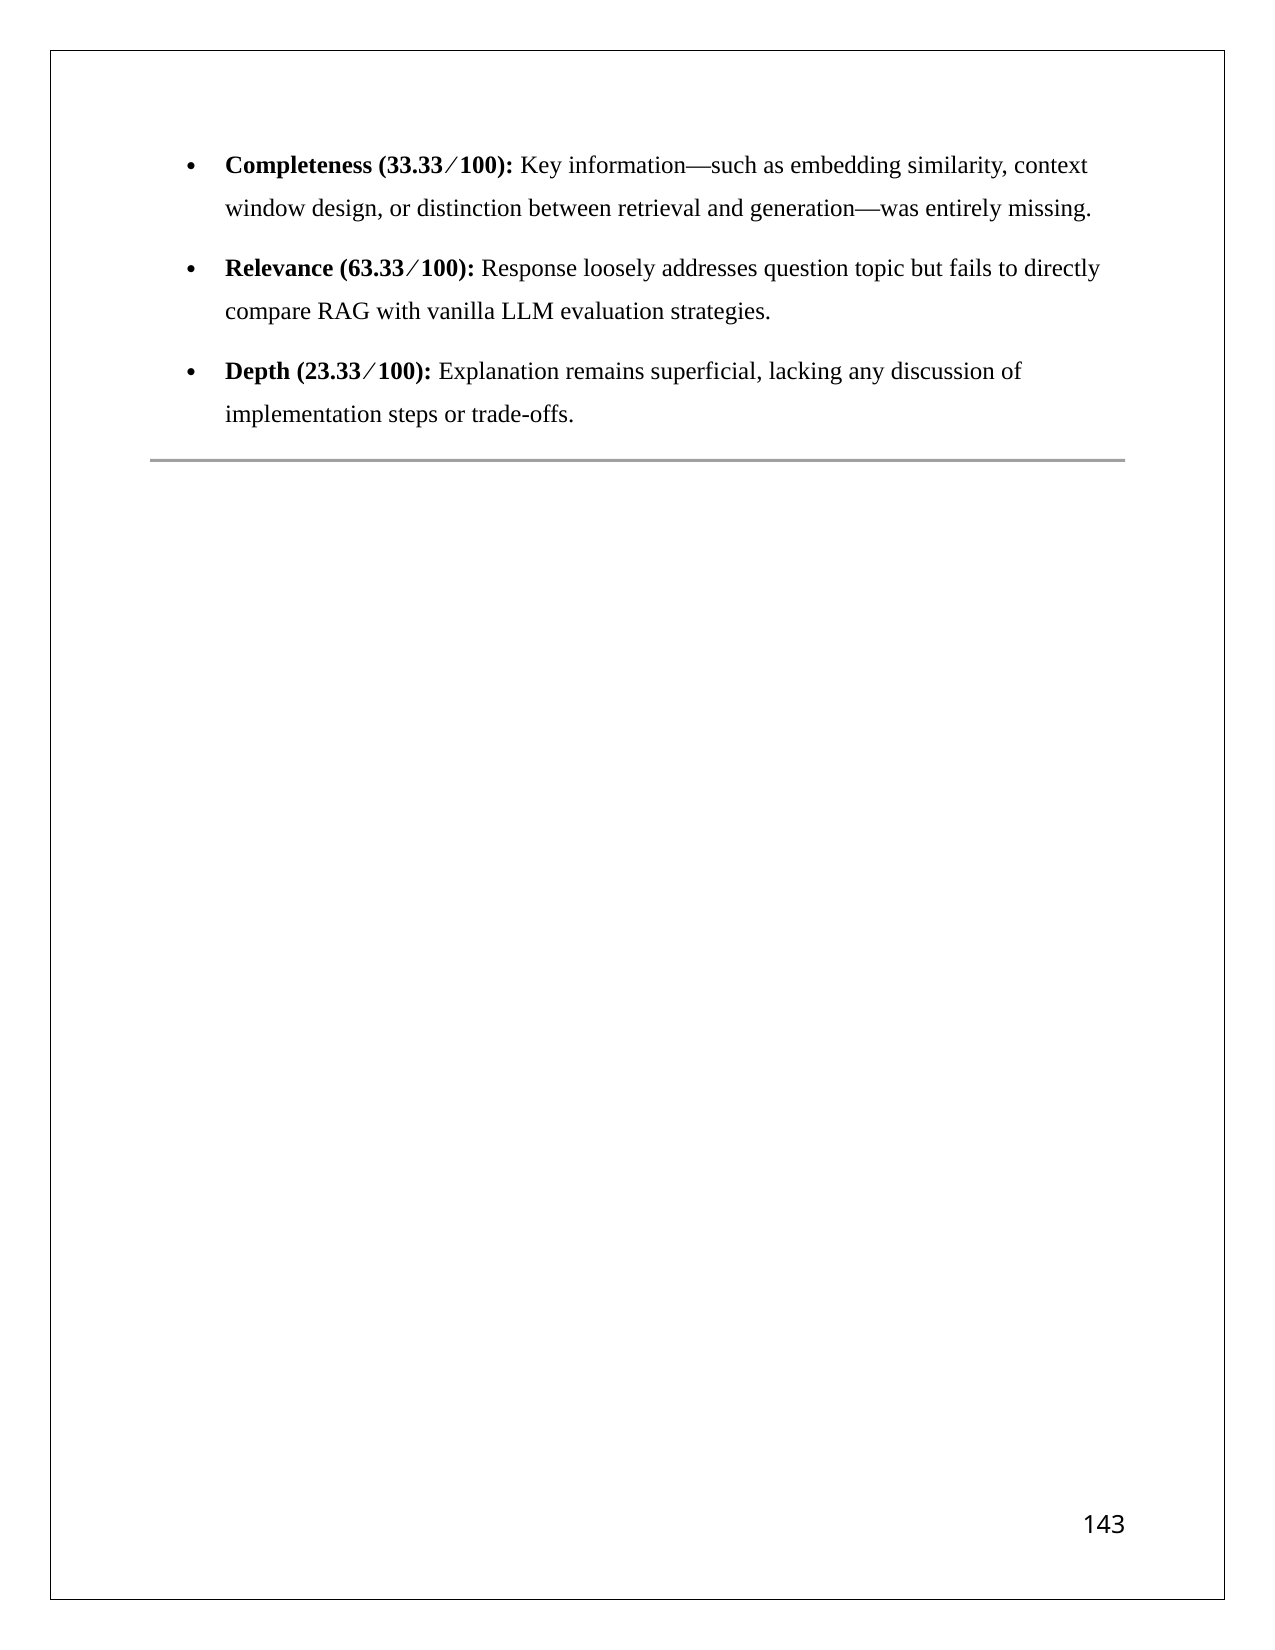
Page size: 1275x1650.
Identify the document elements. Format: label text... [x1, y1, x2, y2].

list Relevance (63.33 ⁄ 100): Response loosely addresses question topic but fails to directly compare RAG with vanilla LLM evaluation strategies. [187, 253, 1125, 325]
list Depth (23.33 ⁄ 100): Explanation remains superficial, lacking any discussion of implementation steps or trade-offs. [187, 356, 1125, 428]
list Completeness (33.33 ⁄ 100): Key information—such as embedding similarity, context window design, or distinction between retrieval and generation—was entirely missing. [187, 150, 1125, 222]
